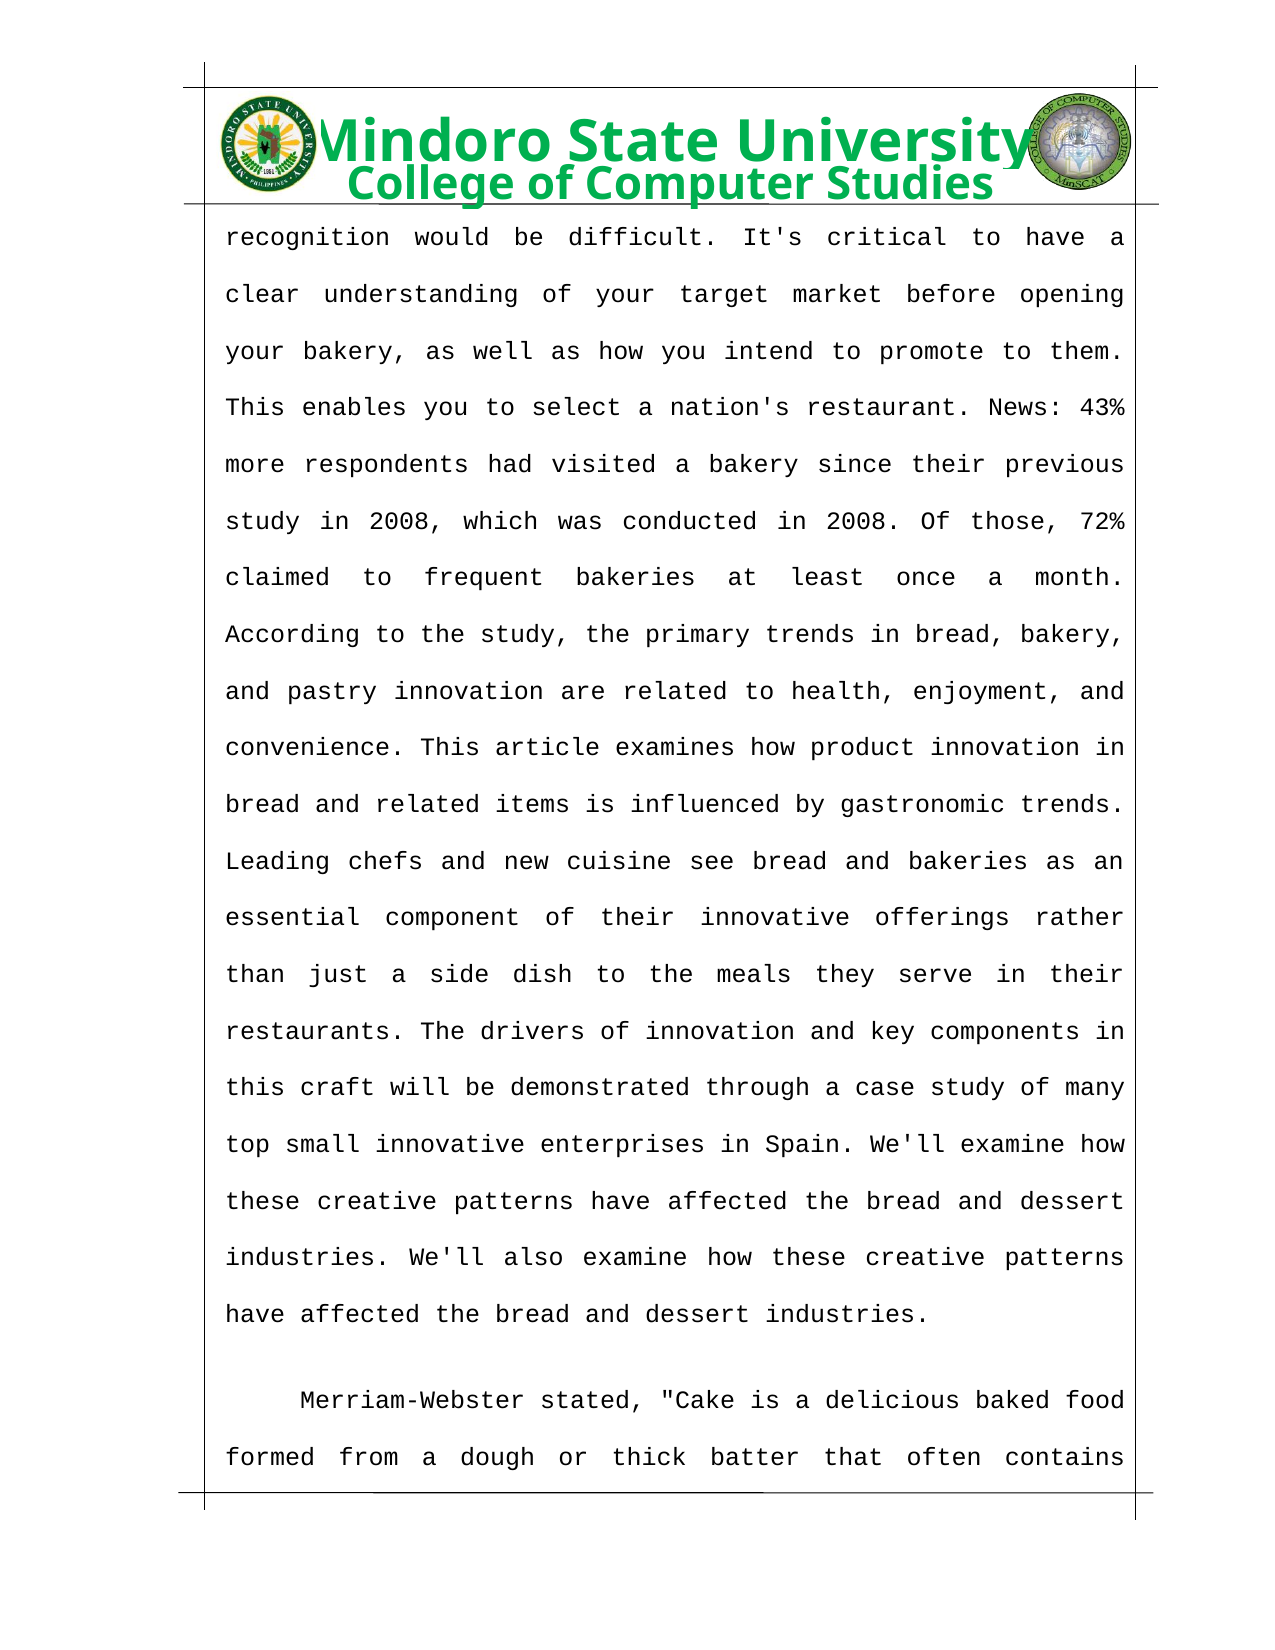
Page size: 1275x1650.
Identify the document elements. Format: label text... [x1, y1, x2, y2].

picture [1020, 88, 1136, 196]
picture [216, 91, 321, 196]
